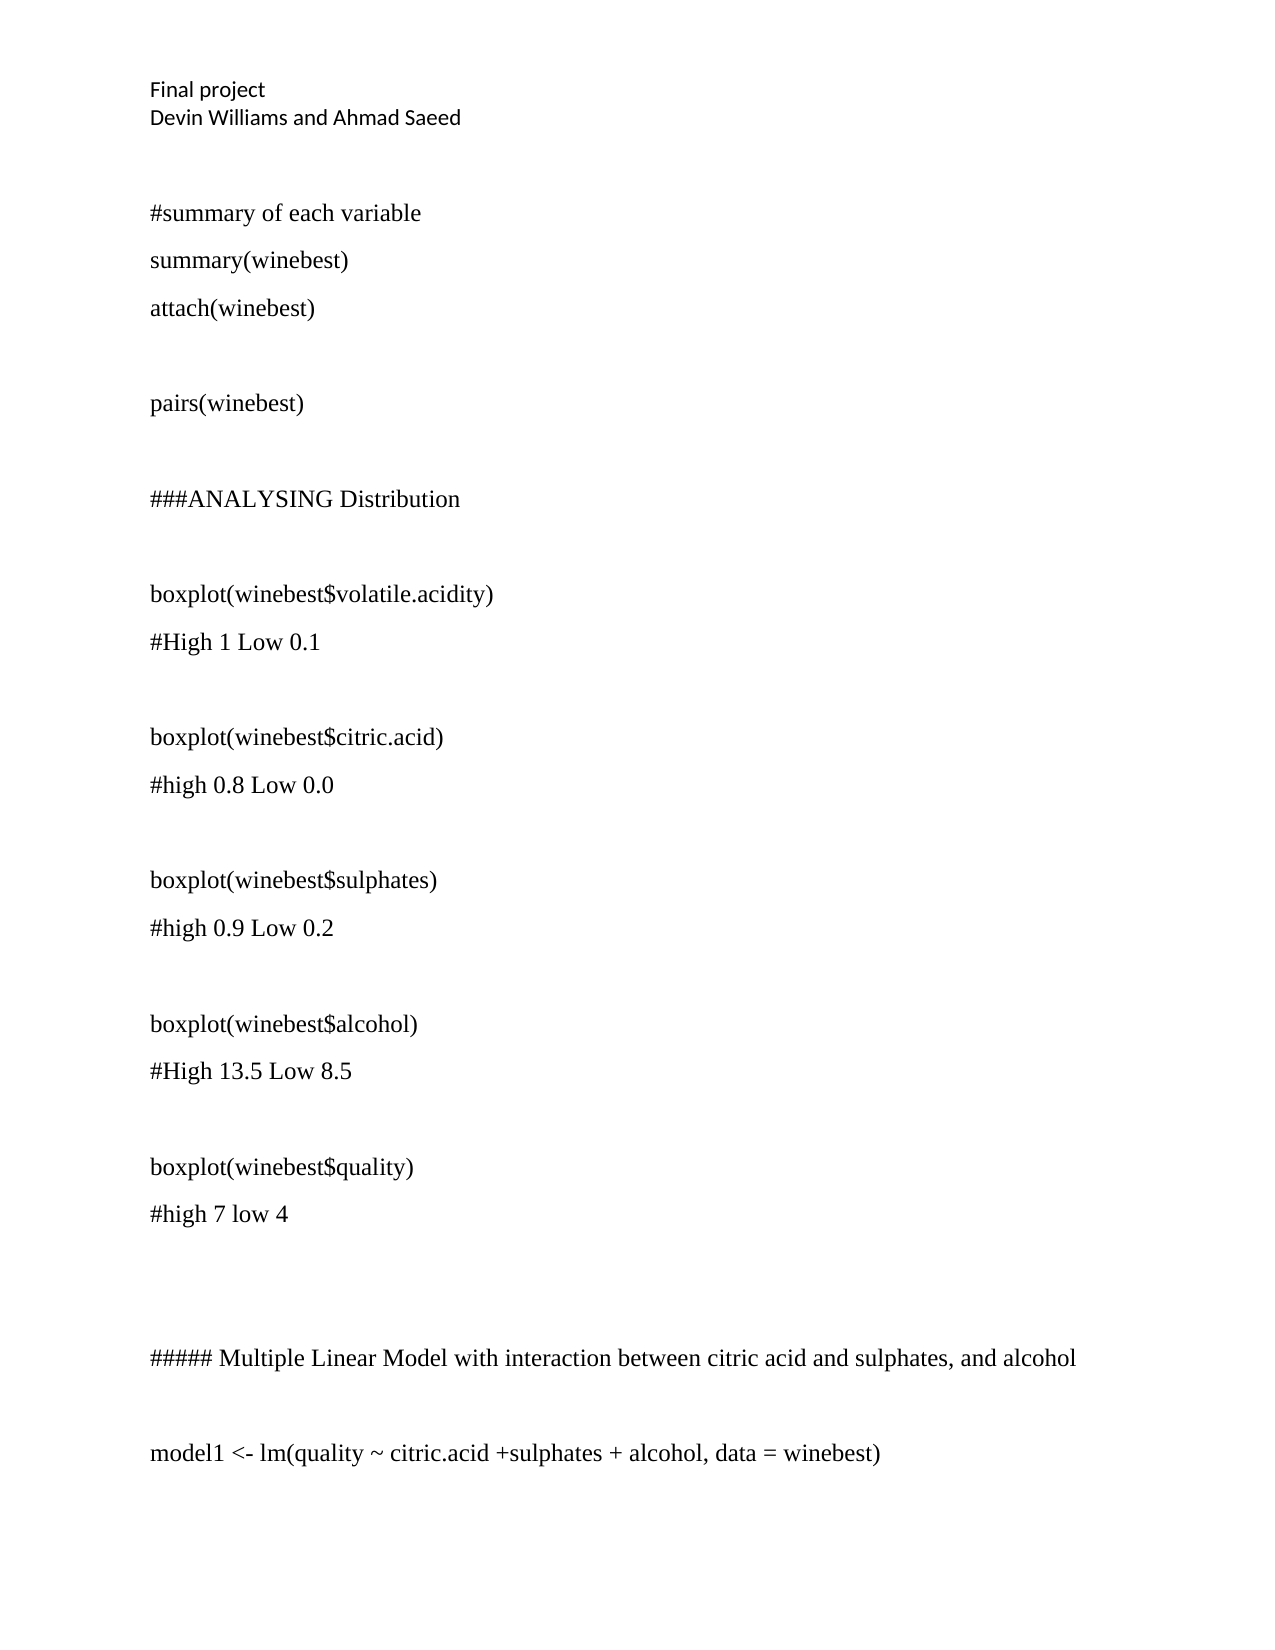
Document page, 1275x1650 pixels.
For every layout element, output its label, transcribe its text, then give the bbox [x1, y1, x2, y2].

text boxplot(winebest$citric.acid) [150, 722, 1125, 751]
text boxplot(winebest$alcohol) [150, 1009, 1125, 1037]
text attach(winebest) [150, 293, 1125, 322]
text pairs(winebest) [150, 388, 1125, 417]
text model1 <- lm(quality ~ citric.acid +sulphates + alcohol, data = winebest) [150, 1438, 1125, 1467]
text #High 13.5 Low 8.5 [150, 1056, 1125, 1085]
text #summary of each variable [150, 198, 1125, 226]
text ##### Multiple Linear Model with interaction between citric acid and sulphates, and alcohol [150, 1343, 1125, 1371]
text #high 0.9 Low 0.2 [150, 913, 1125, 942]
text #High 1 Low 0.1 [150, 627, 1125, 656]
text boxplot(winebest$quality) [150, 1152, 1125, 1181]
text #high 7 low 4 [150, 1199, 1125, 1228]
text ###ANALYSING Distribution [150, 484, 1125, 513]
text summary(winebest) [150, 245, 1125, 274]
text boxplot(winebest$volatile.acidity) [150, 579, 1125, 608]
text boxplot(winebest$sulphates) [150, 866, 1125, 894]
text #high 0.8 Low 0.0 [150, 770, 1125, 799]
